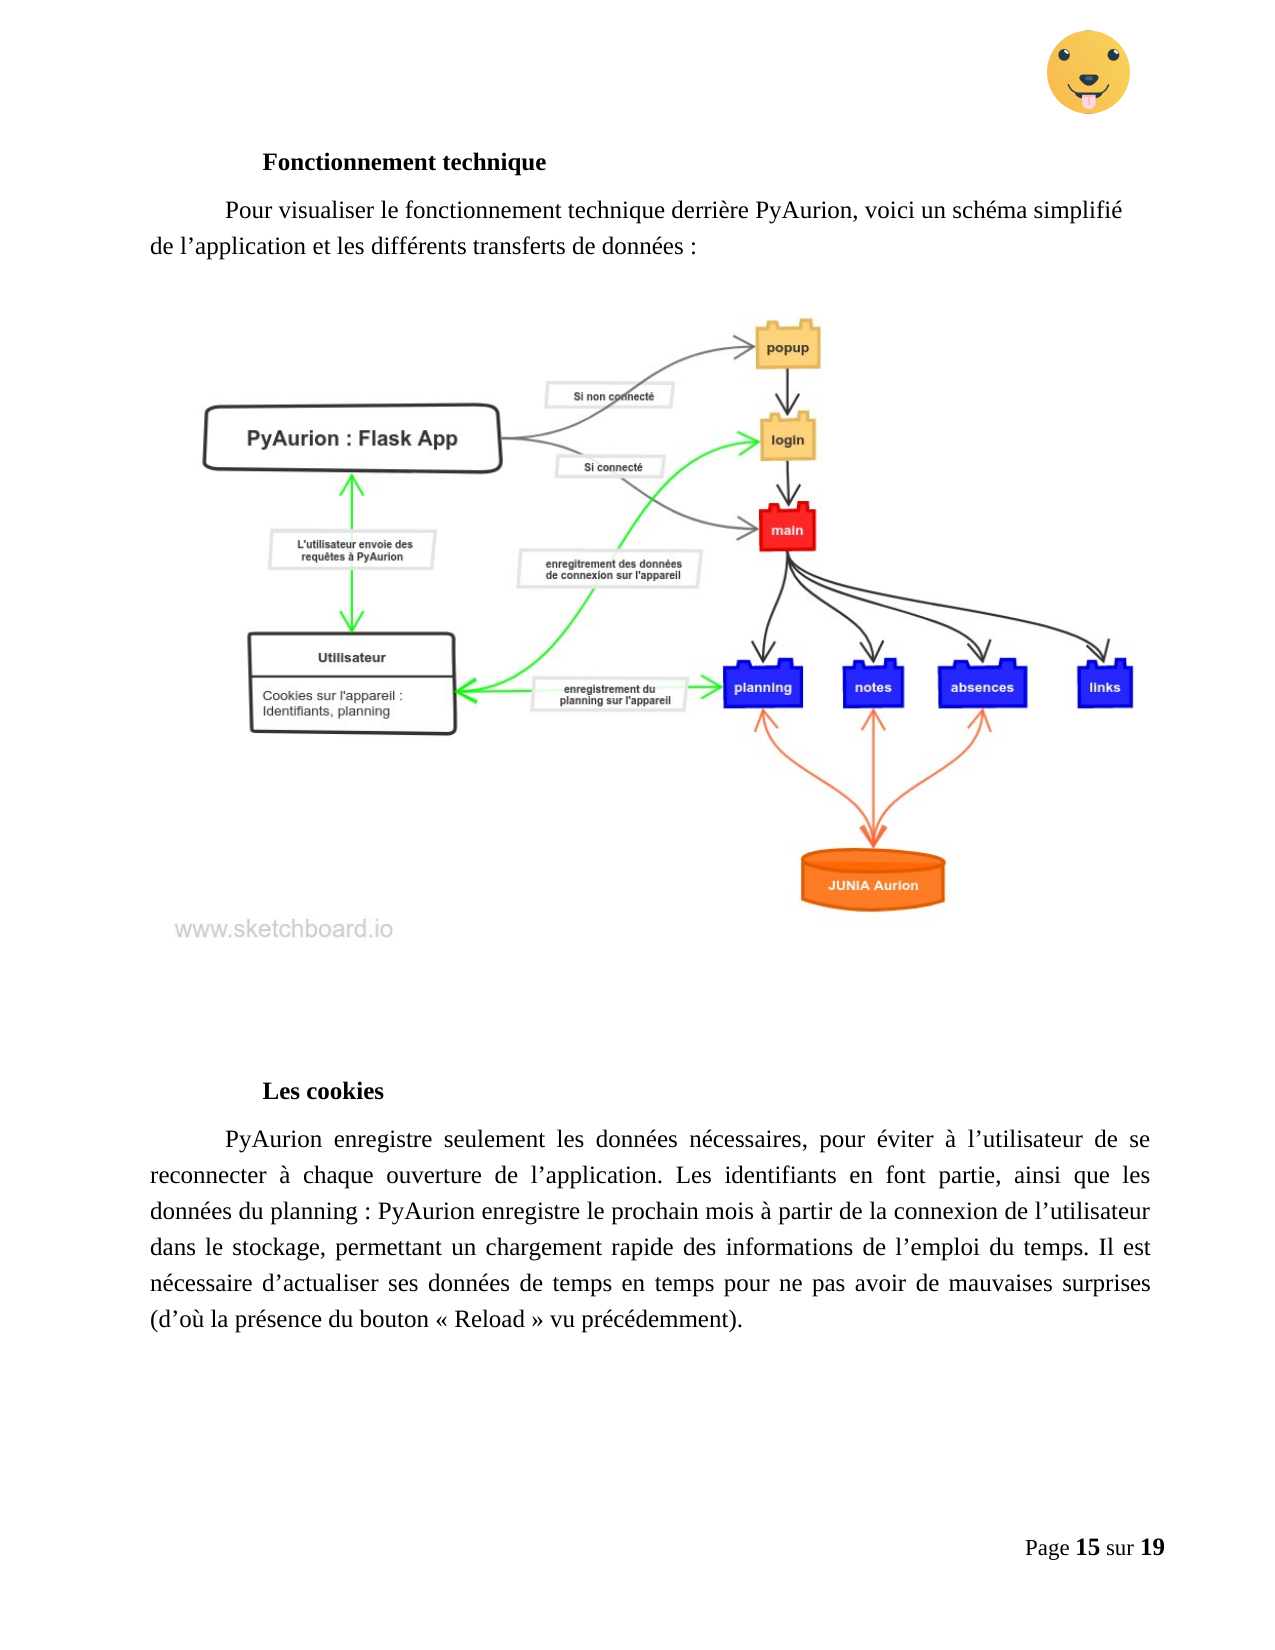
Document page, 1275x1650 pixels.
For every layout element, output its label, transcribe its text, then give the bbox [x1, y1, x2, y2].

picture [1026, 21, 1150, 130]
text Pour visualiser le fonctionnement technique derrière PyAurion, voici un schéma simplifié de l’application et les différents transferts de données : [150, 195, 1152, 266]
subtitle Fonctionnement technique [262, 147, 1164, 175]
subtitle Les cookies [262, 1076, 1164, 1105]
text PyAurion enregistre seulement les données nécessaires, pour éviter à l’utilisateur de se reconnecter à chaque ouverture de l’application. Les identifiants en font partie, ainsi que les données du planning : PyAurion enregistre le prochain mois à partir de la connexion de l’utilisateur dans le stockage, permettant un chargement rapide des informations de l’emploi du temps. Il est nécessaire d’actualiser ses données de temps en temps pour ne pas avoir de mauvaises surprises (d’où la présence du bouton « Reload » vu précédemment). [150, 1124, 1152, 1332]
picture [150, 266, 1206, 1005]
